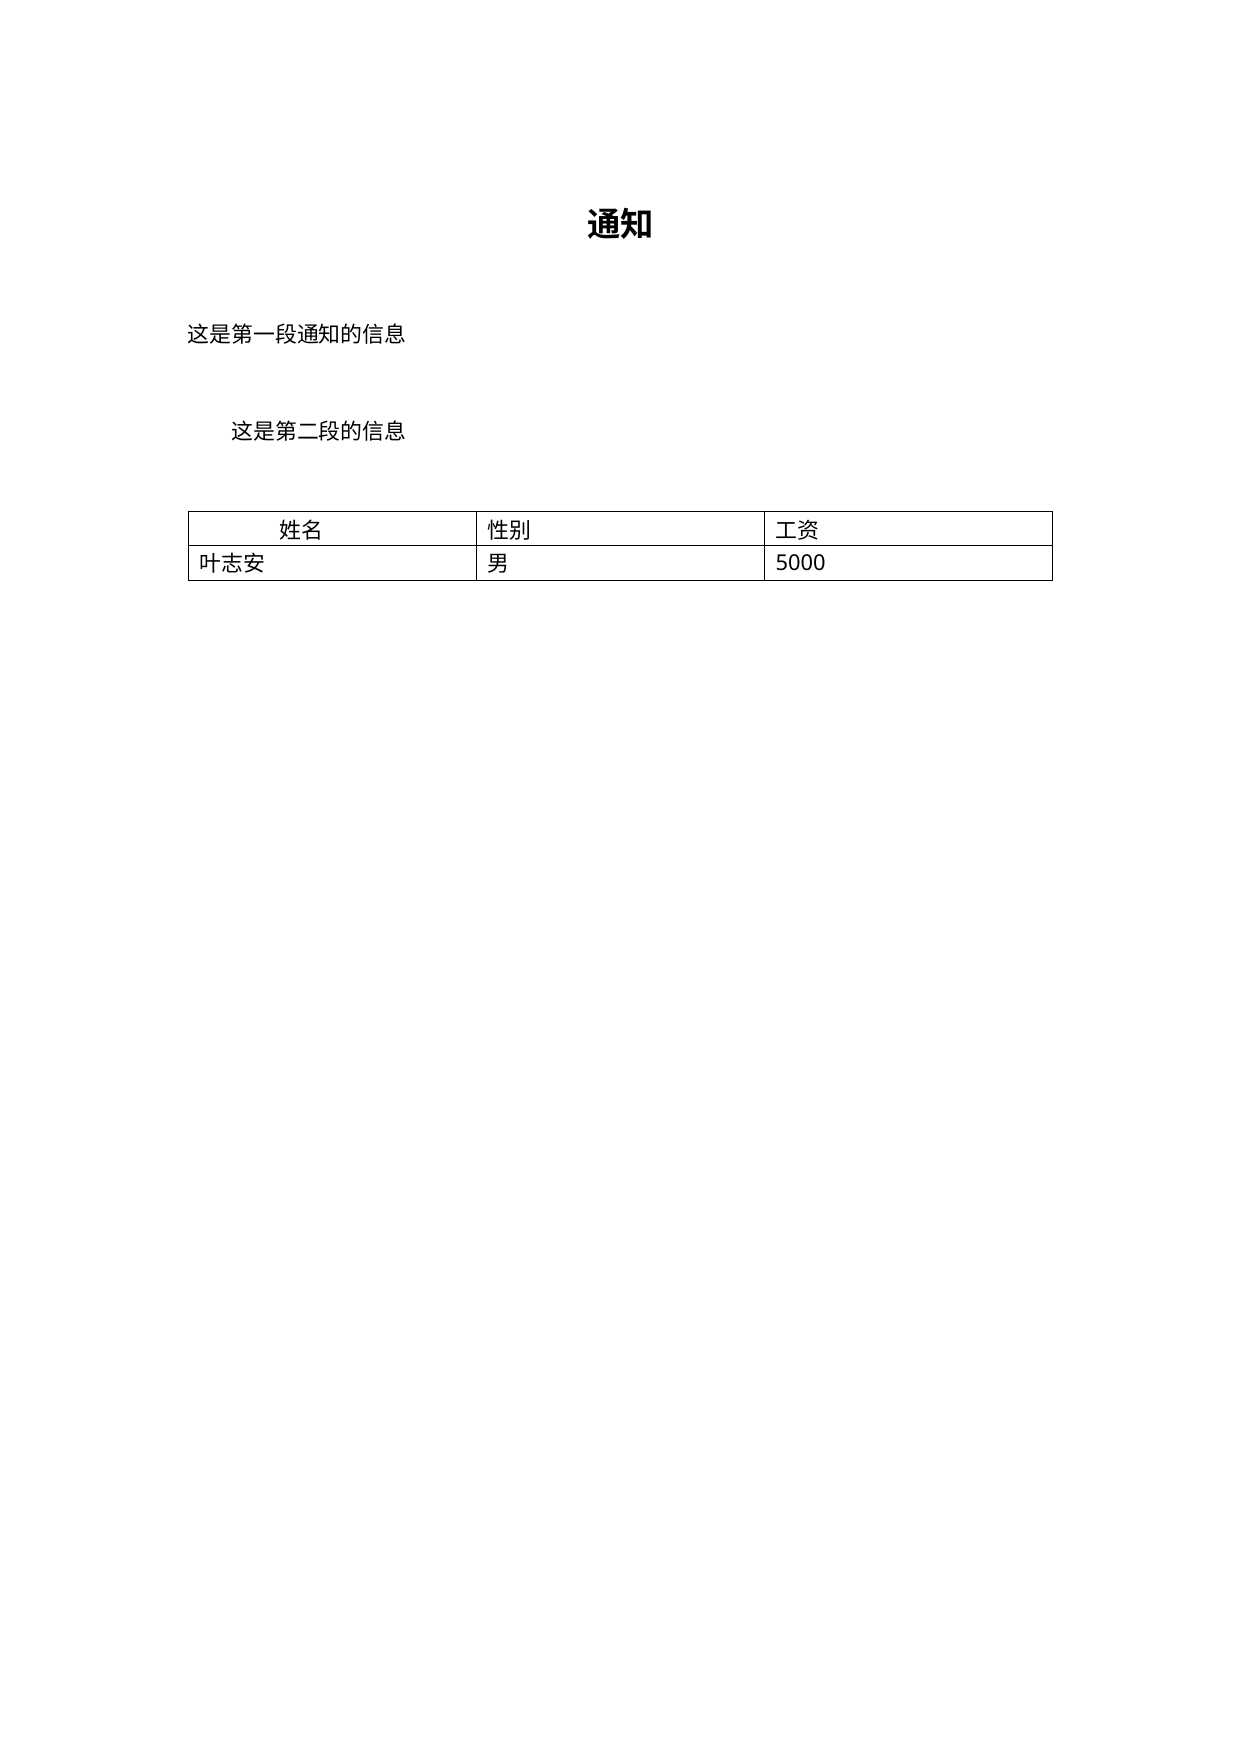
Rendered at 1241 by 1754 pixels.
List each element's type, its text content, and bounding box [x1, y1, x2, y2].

subtitle 通知 [187, 189, 1053, 254]
table_header 姓名 [189, 512, 476, 545]
text 这是第一段通知的信息 [187, 316, 1053, 349]
text 这是第二段的信息 [187, 414, 1053, 446]
table_cell 叶志安 [189, 546, 476, 580]
table_header 性别 [477, 512, 764, 545]
table_header 工资 [765, 512, 1052, 545]
table_cell 5000 [765, 546, 1052, 580]
table_cell 男 [477, 546, 764, 580]
